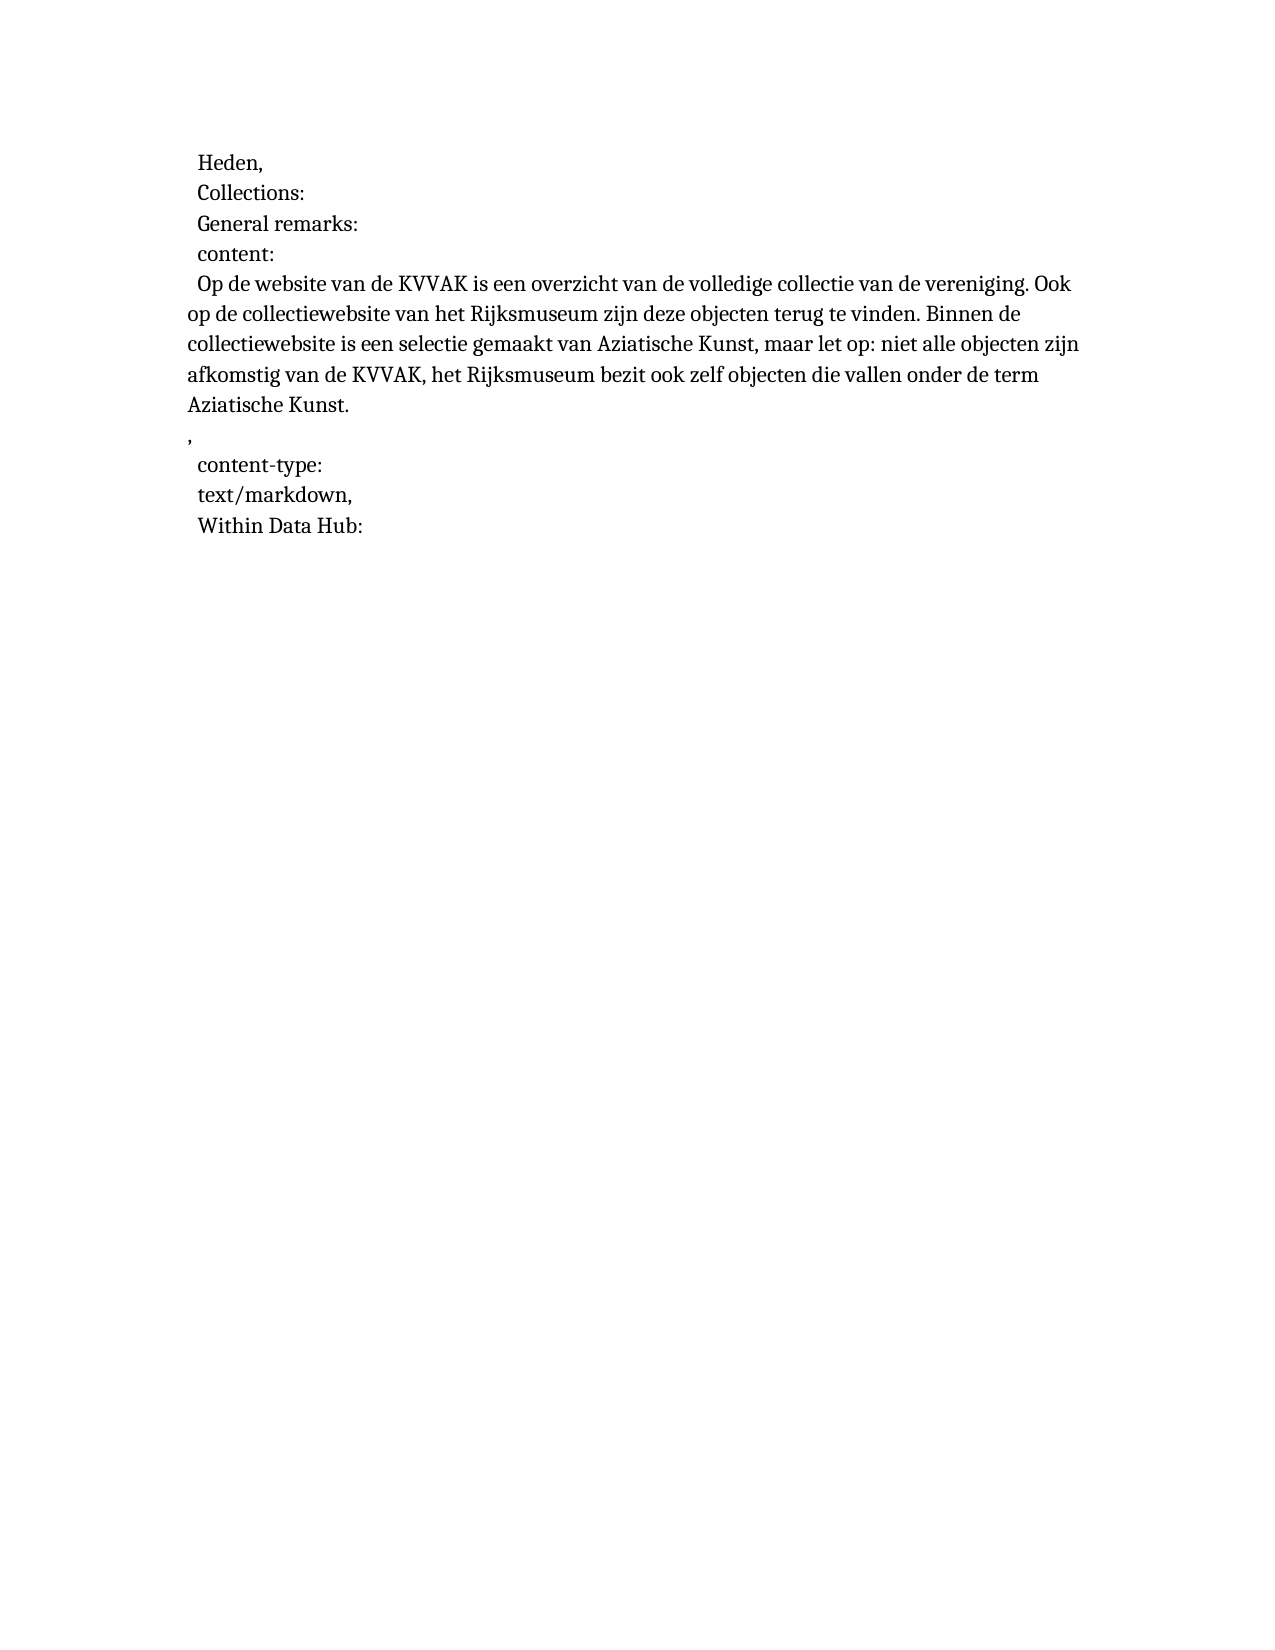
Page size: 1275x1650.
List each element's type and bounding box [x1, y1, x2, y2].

text [187, 150, 1087, 539]
